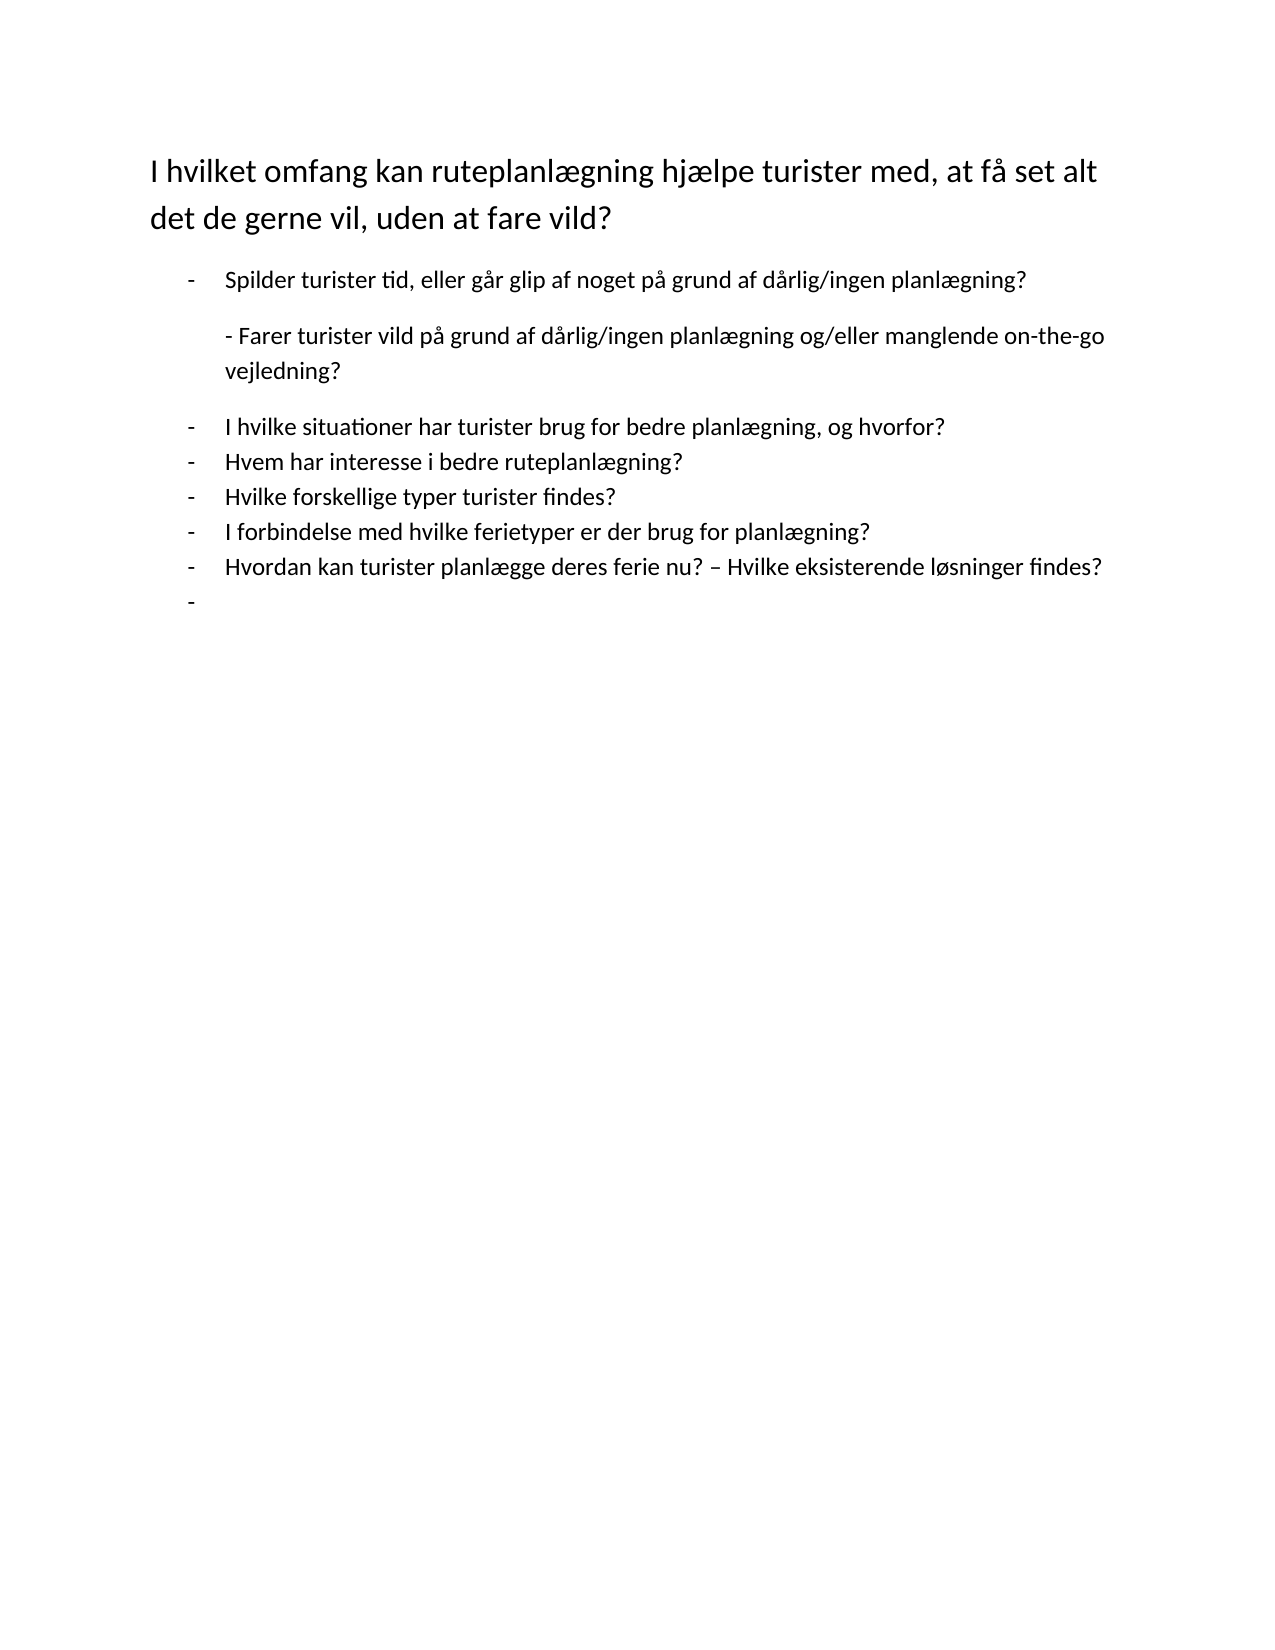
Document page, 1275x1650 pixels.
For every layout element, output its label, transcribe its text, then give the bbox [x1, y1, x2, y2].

list Hvilke forskellige typer turister findes? [187, 481, 1125, 512]
list Spilder turister tid, eller går glip af noget på grund af dårlig/ingen planlægning? [187, 264, 1125, 295]
list I forbindelse med hvilke ferietyper er der brug for planlægning? [187, 516, 1125, 547]
list Hvordan kan turister planlægge deres ferie nu? – Hvilke eksisterende løsninger findes? [187, 551, 1125, 582]
text I hvilket omfang kan ruteplanlægning hjælpe turister med, at få set alt det de gerne vil, uden at fare vild? [150, 150, 1125, 237]
text - Farer turister vild på grund af dårlig/ingen planlægning og/eller manglende on-the-go vejledning? [225, 320, 1125, 386]
list I hvilke situationer har turister brug for bedre planlægning, og hvorfor? [187, 411, 1125, 442]
list Hvem har interesse i bedre ruteplanlægning? [187, 446, 1125, 477]
